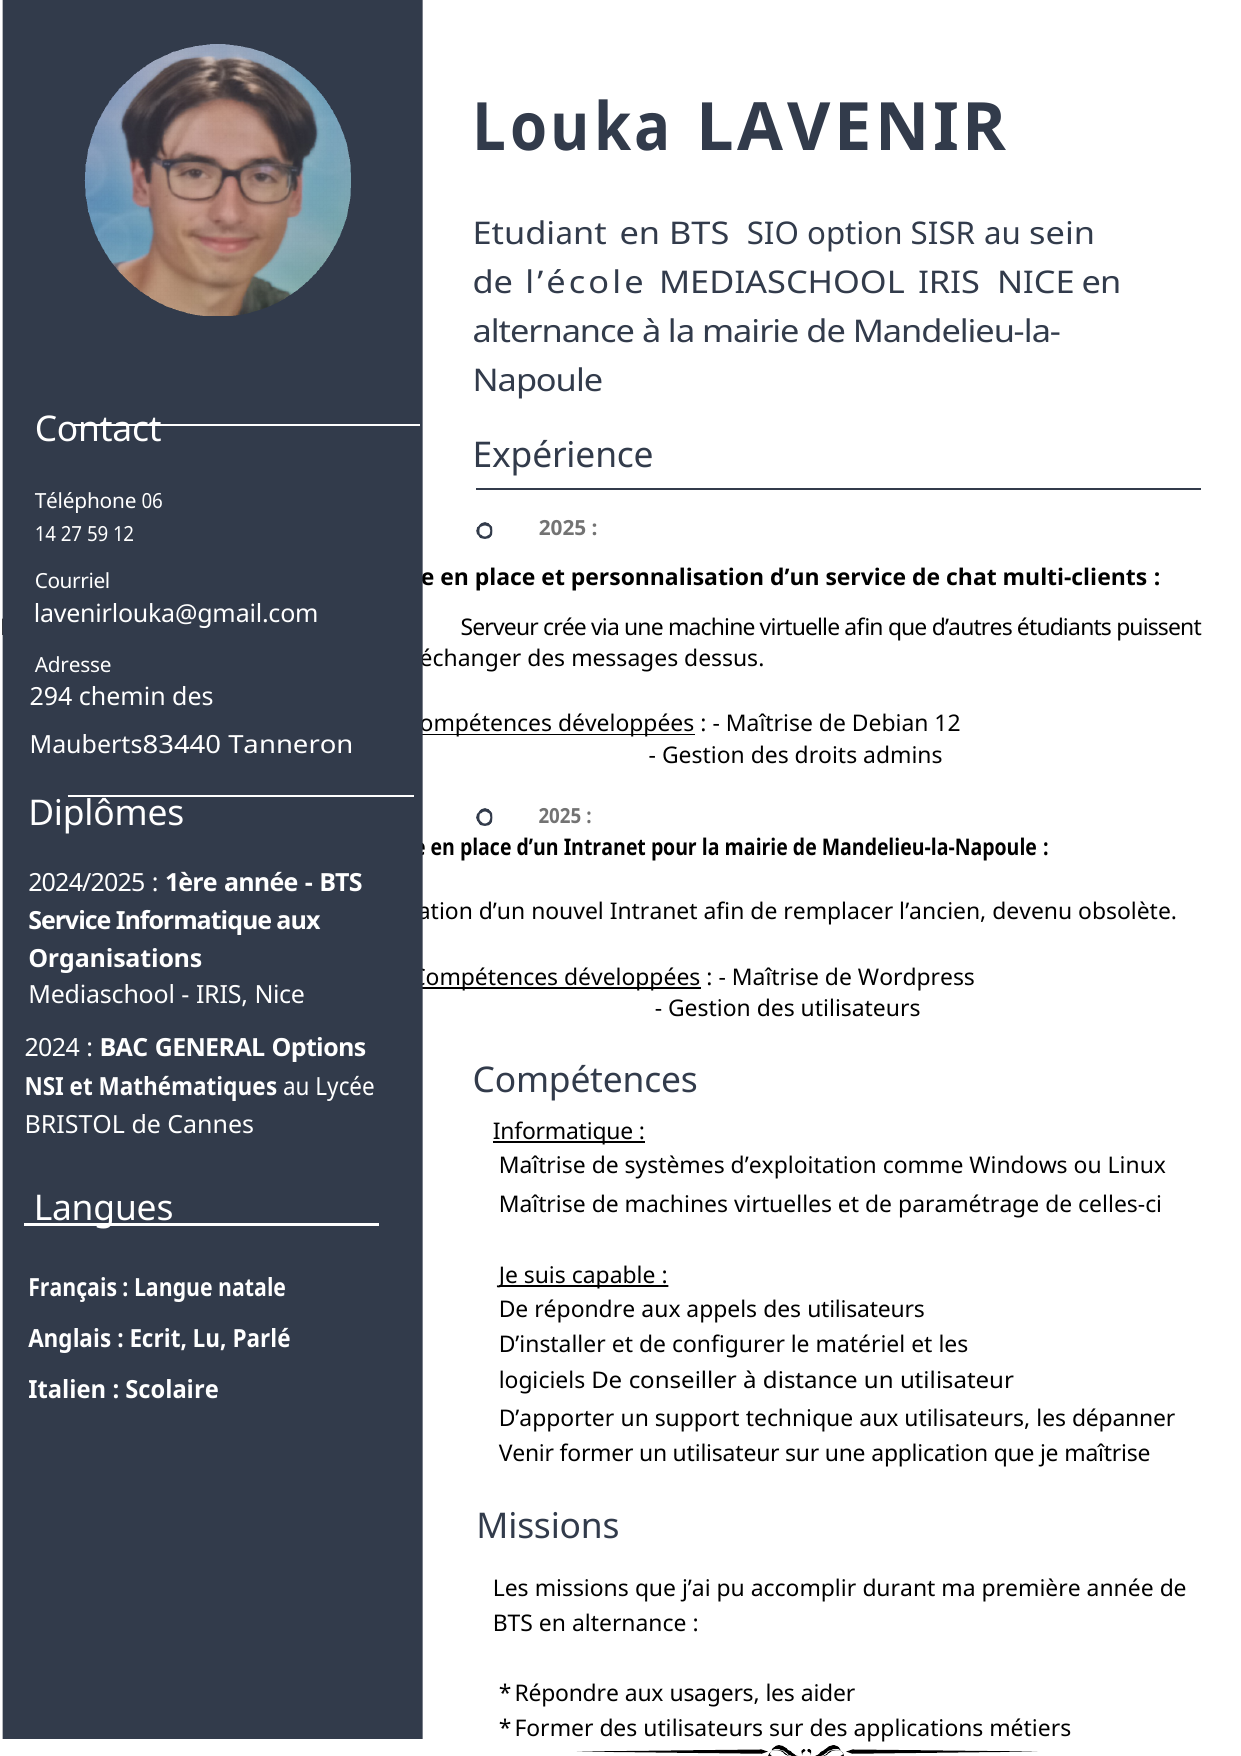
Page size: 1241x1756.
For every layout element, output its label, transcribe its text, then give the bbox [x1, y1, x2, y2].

subtitle Compétences [472, 1054, 1211, 1103]
text Je suis capable : [498, 1258, 1211, 1290]
text Mise Mise en place et personnalisation d’un service de chat multi-clients : [423, 560, 1211, 592]
subtitle Missions [476, 1501, 1211, 1549]
text Mise en place d’un Intranet pour la mairie de Mandelieu-la-Napoule : [423, 831, 1211, 862]
text De répondre aux appels des utilisateurs [498, 1293, 1211, 1324]
text Venir former un utilisateur sur une application que je maîtrise [498, 1437, 1211, 1468]
text 2025 : [423, 513, 1130, 542]
text D’installer et de configurer le matériel et les logiciels De conseiller à distance un utilisateur [498, 1328, 1051, 1395]
text 2025 : [423, 801, 1130, 829]
title Louka LAVENIR [472, 79, 1211, 170]
text Etudiant en BTS SIO option SISR au sein de l’école MEDIASCHOOL IRIS NICE en alternance à la mairie de Mandelieu-la-Napoule [472, 211, 1142, 401]
picture [84, 43, 351, 316]
list Répondre aux usagers, les aider [498, 1677, 1211, 1708]
text s’échanger des messages dessus. [423, 642, 1211, 673]
text - Gestion des droits admins [423, 739, 1211, 770]
text Les missions que j’ai pu accomplir durant ma première année de BTS en alternance : [493, 1572, 1211, 1638]
text Compétences développées : - Maîtrise de Debian 12 [423, 673, 1121, 739]
text Création d’un nouvel Intranet afin de remplacer l’ancien, devenu obsolète. [423, 895, 1211, 926]
picture [476, 808, 493, 826]
text Informatique : [493, 1114, 1211, 1146]
text Compétences développées : - Maîtrise de Wordpress [423, 926, 1121, 992]
subtitle Expérience [472, 429, 1211, 477]
picture [768, 1745, 844, 1756]
text Maîtrise de systèmes d’exploitation comme Windows ou Linux [493, 1149, 1211, 1181]
text Elaboration QCM PYTHON Serveur crée via une machine virtuelle afin que d’autres étudiants puissent [423, 611, 1211, 642]
text Maîtrise de machines virtuelles et de paramétrage de celles-ci [493, 1188, 1211, 1220]
picture [476, 522, 493, 539]
text - Gestion des utilisateurs [423, 992, 1211, 1023]
text D’apporter un support technique aux utilisateurs, les dépanner [498, 1402, 1211, 1434]
list Former des utilisateurs sur des applications métiers [498, 1712, 1211, 1743]
